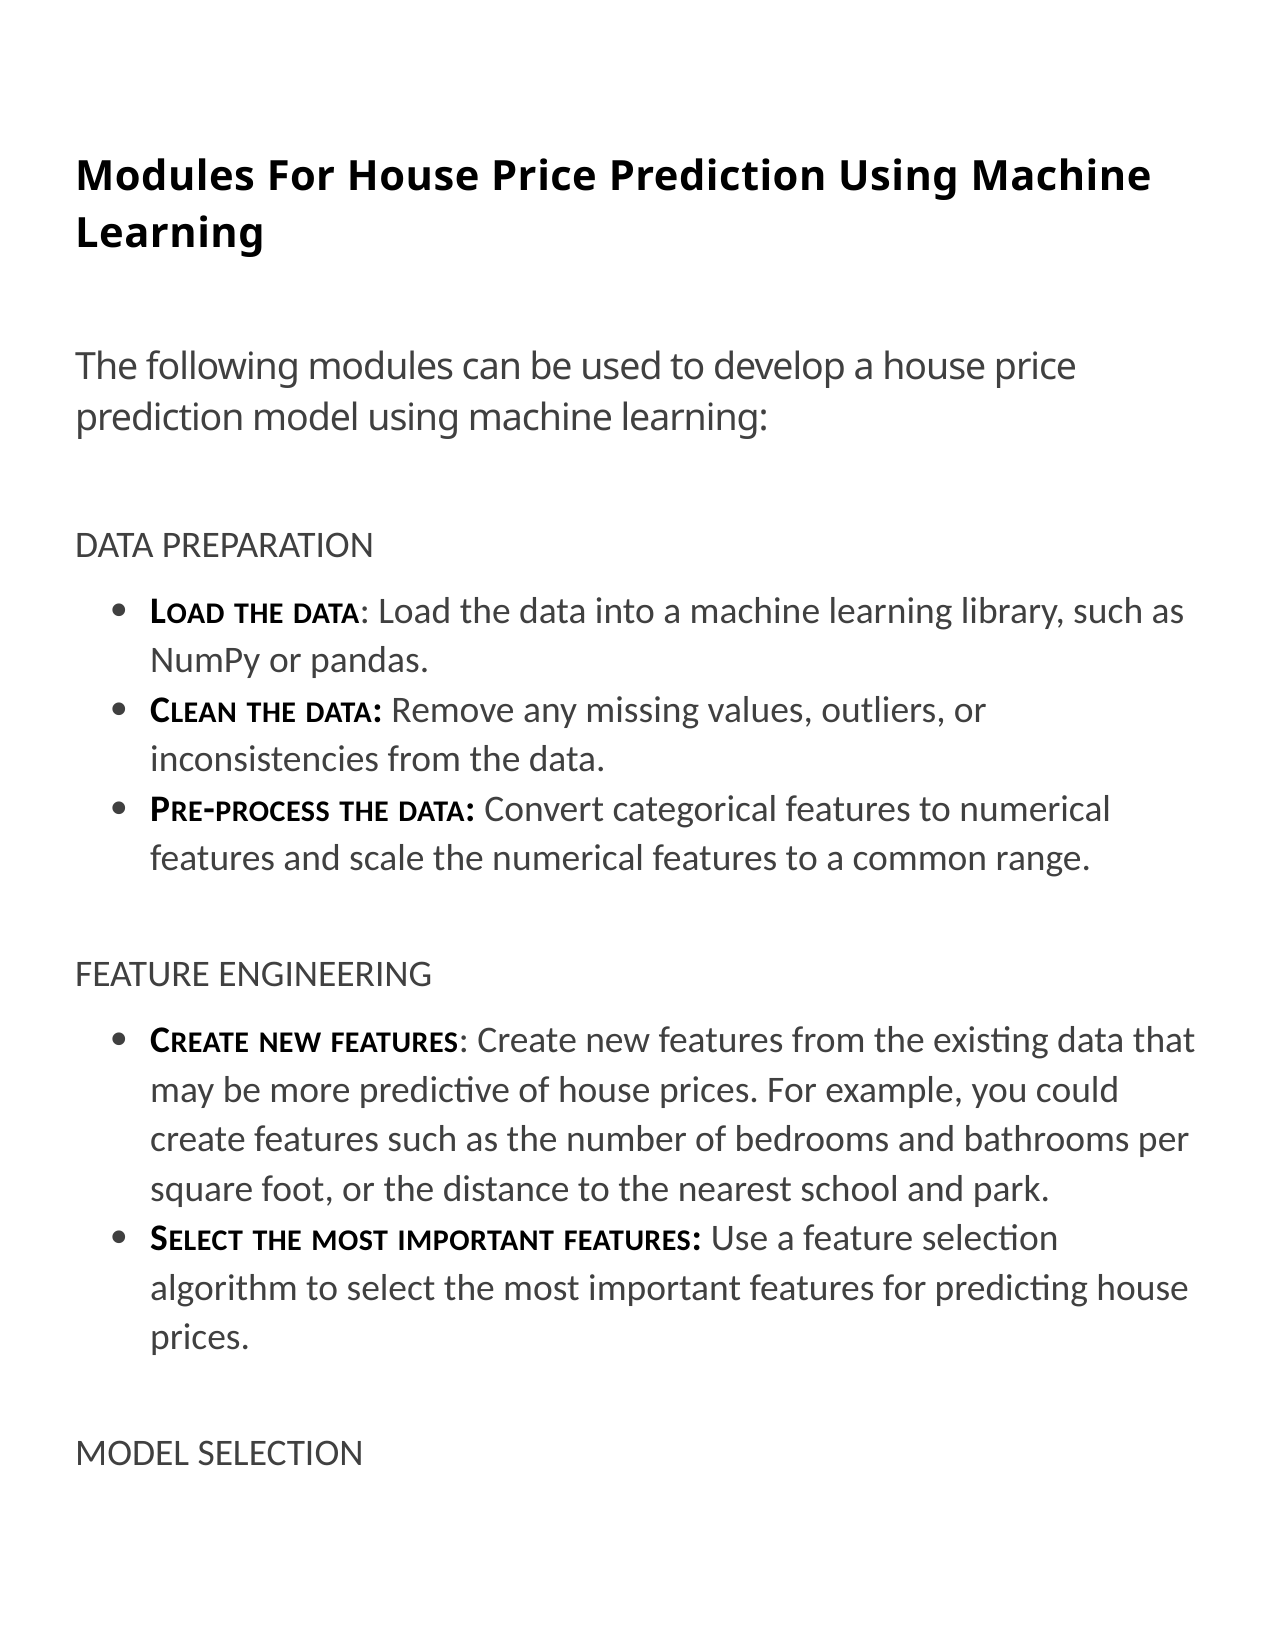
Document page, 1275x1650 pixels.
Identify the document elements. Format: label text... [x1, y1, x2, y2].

title The following modules can be used to develop a house price prediction model using machine learning: [75, 339, 1200, 441]
list Clean the data: Remove any missing values, outliers, or inconsistencies from the data. [112, 686, 1200, 781]
text FEATURE ENGINEERING [75, 950, 1200, 996]
title Modules For House Price Prediction Using Machine Learning [75, 146, 1200, 260]
list Pre-process the data: Convert categorical features to numerical features and scale the numerical features to a common range. [112, 785, 1200, 880]
list Select the most important features: Use a feature selection algorithm to select the most important features for predicting house prices. [112, 1214, 1200, 1359]
text MODEL SELECTION [75, 1429, 1200, 1474]
list Load the data: Load the data into a machine learning library, such as NumPy or pandas. [112, 587, 1200, 682]
text DATA PREPARATION [75, 521, 1200, 567]
list Create new features: Create new features from the existing data that may be more predictive of house prices. For example, you could create features such as the number of bedrooms and bathrooms per square foot, or the distance to the nearest school and park. [112, 1016, 1200, 1210]
